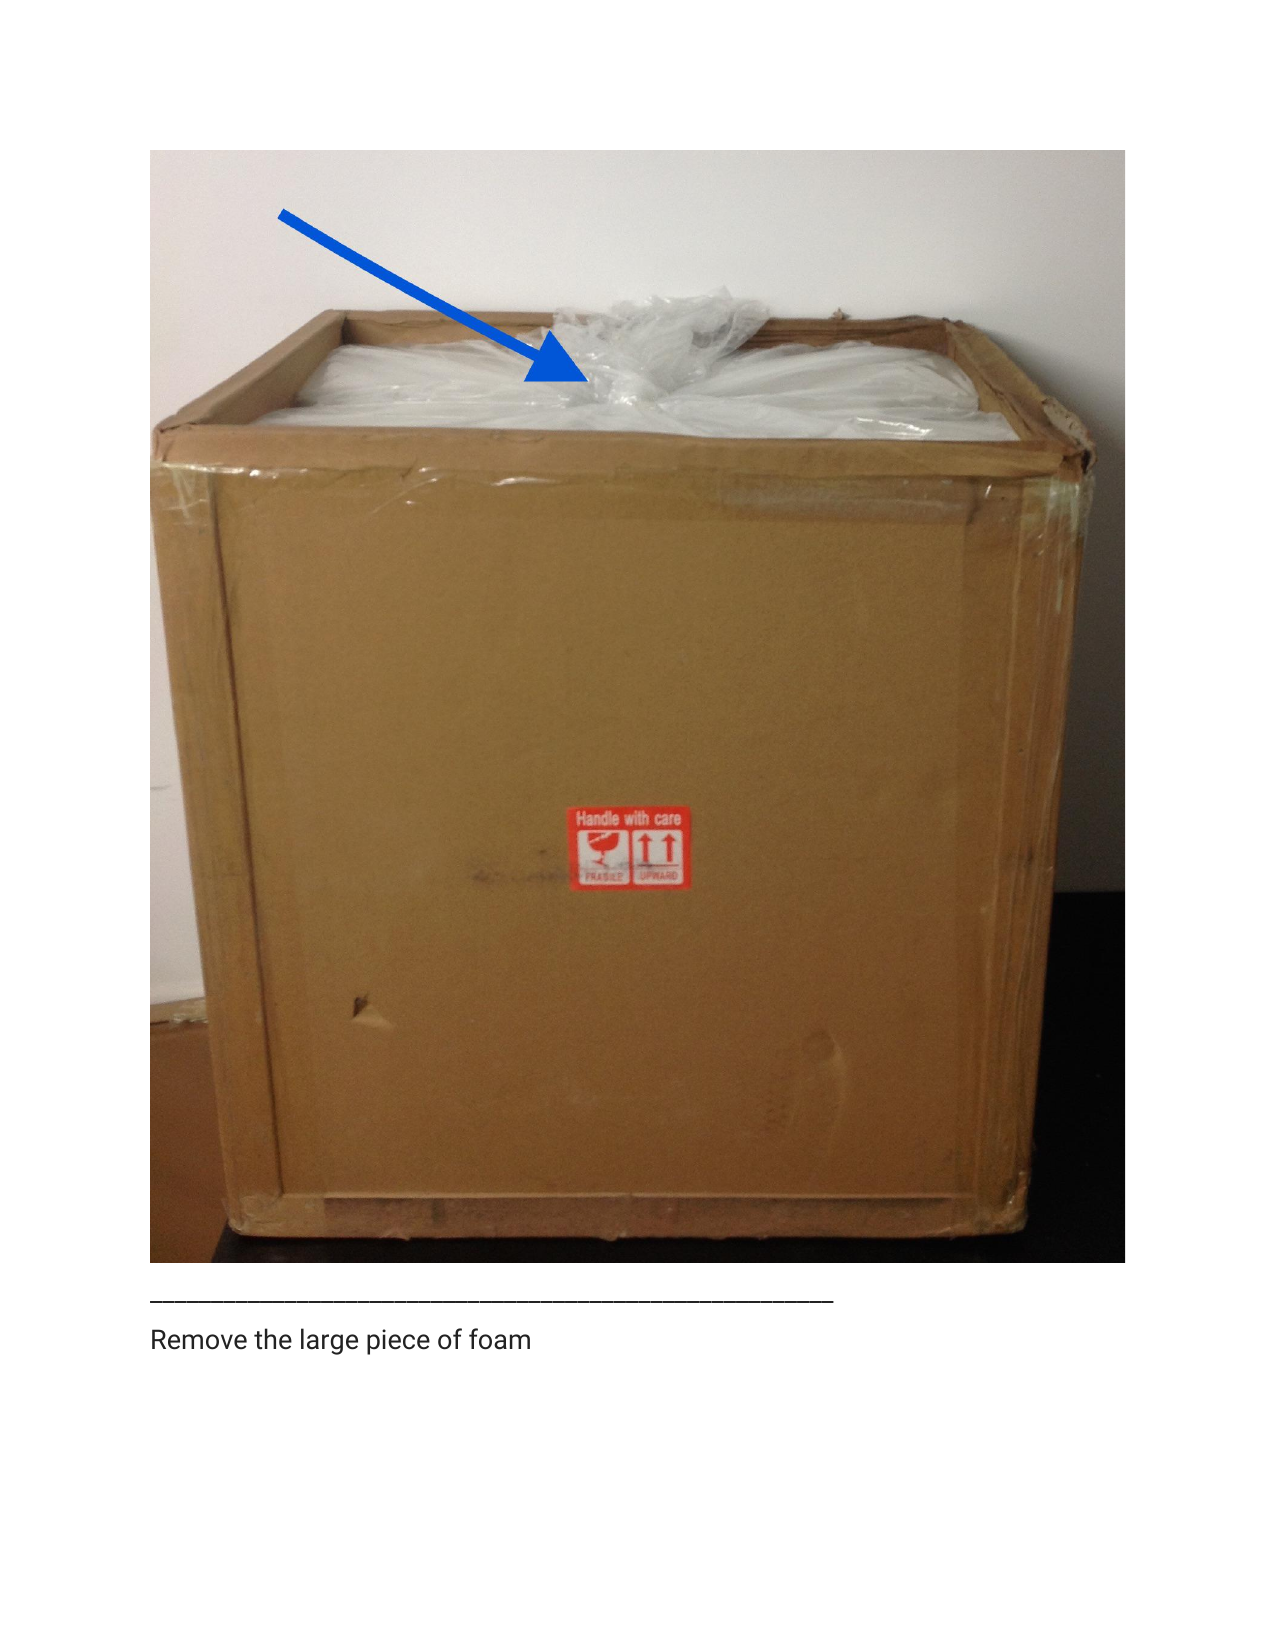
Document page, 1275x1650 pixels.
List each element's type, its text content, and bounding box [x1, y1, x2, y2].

text Remove the large piece of foam [150, 1324, 1125, 1356]
text ________________________________________________________ [150, 1276, 1125, 1308]
picture [150, 150, 1125, 1263]
